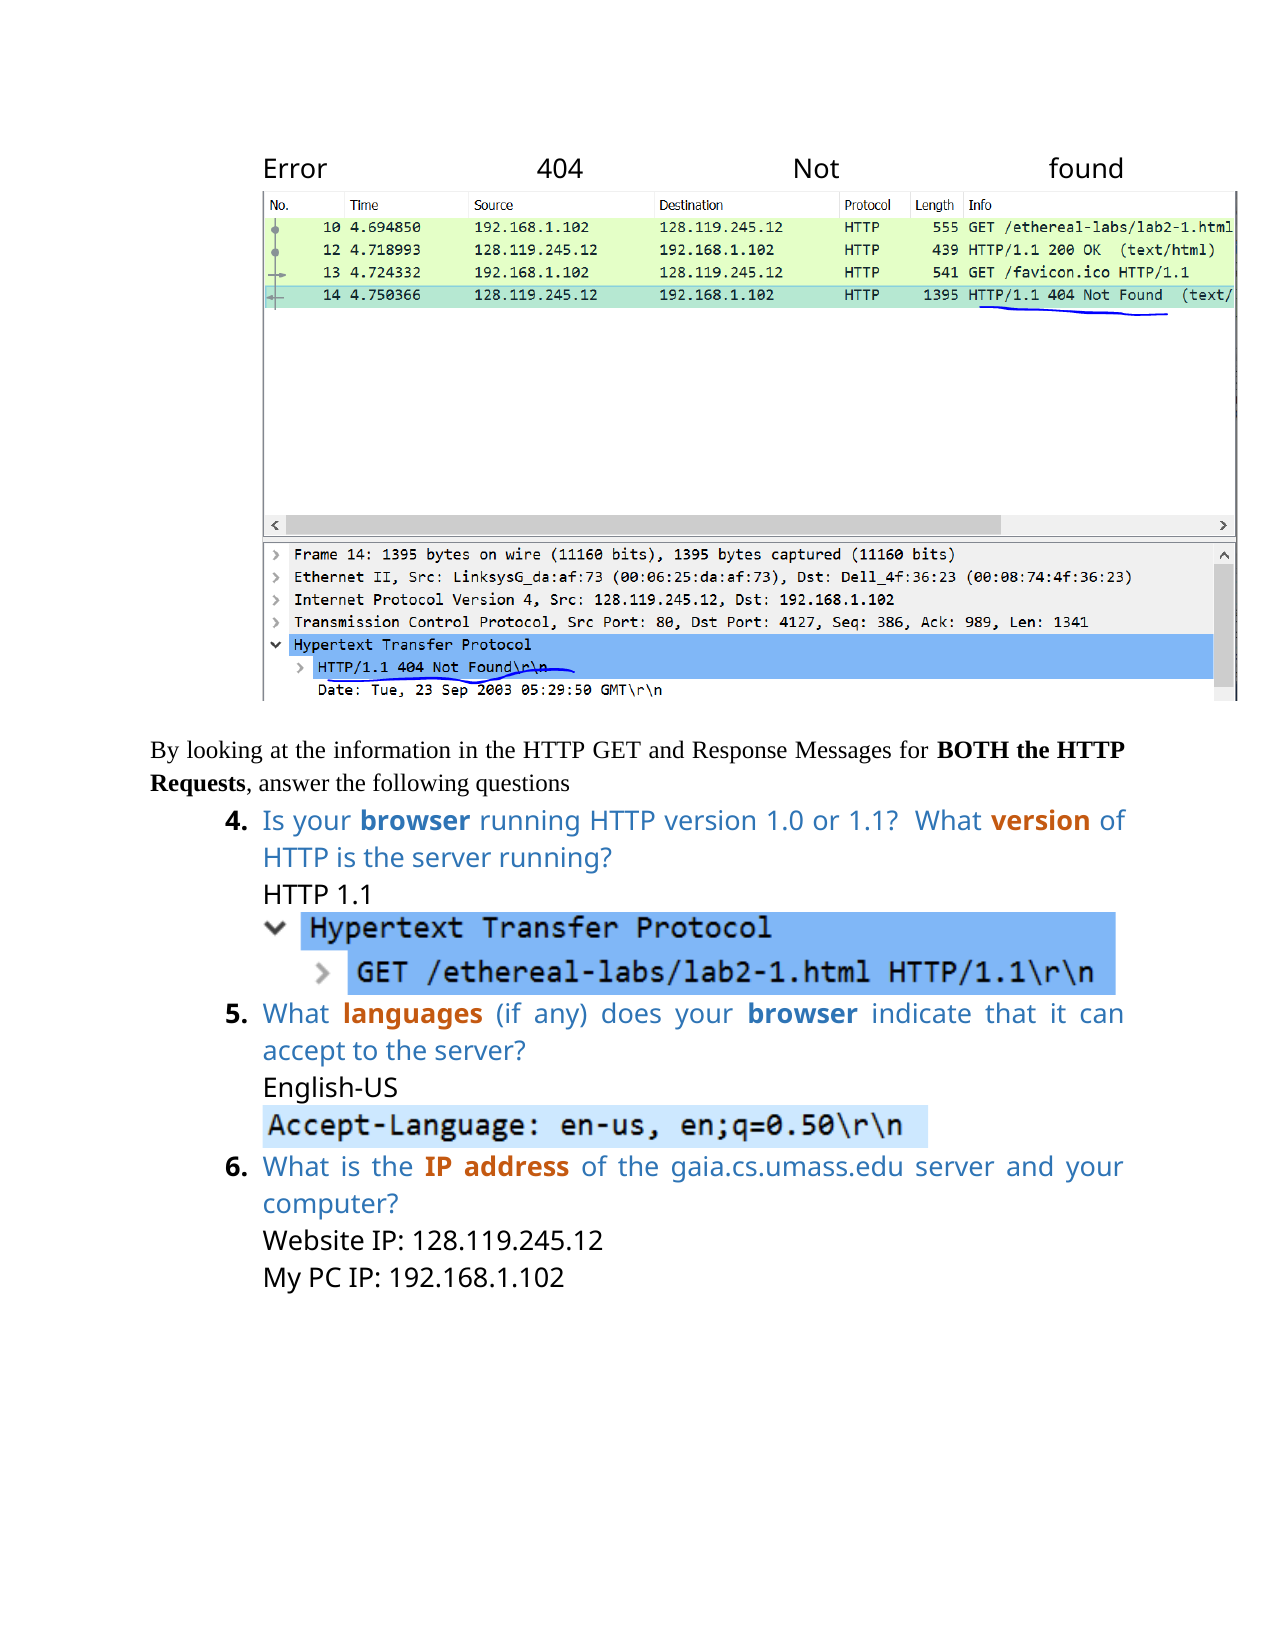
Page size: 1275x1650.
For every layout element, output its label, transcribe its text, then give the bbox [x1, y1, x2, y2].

text My PC IP: 192.168.1.102 [262, 1258, 1125, 1295]
text Error 404 Not found [262, 150, 1125, 191]
list English-US [262, 1069, 1125, 1106]
list What languages (if any) does your browser indicate that it can accept to the server? [225, 995, 1125, 1069]
picture [262, 912, 1116, 995]
list HTTP 1.1 [262, 875, 1125, 912]
text Website IP: 128.119.245.12 [262, 1221, 1125, 1258]
list Is your browser running HTTP version 1.0 or 1.1? What version of HTTP is the server running? [225, 801, 1125, 875]
picture [262, 191, 1238, 701]
list What is the IP address of the gaia.cs.umass.edu server and your computer? [225, 1148, 1125, 1221]
text By looking at the information in the HTTP GET and Response Messages for BOTH the HTTP Requests, answer the following questions [150, 735, 1125, 797]
picture [262, 1105, 929, 1148]
